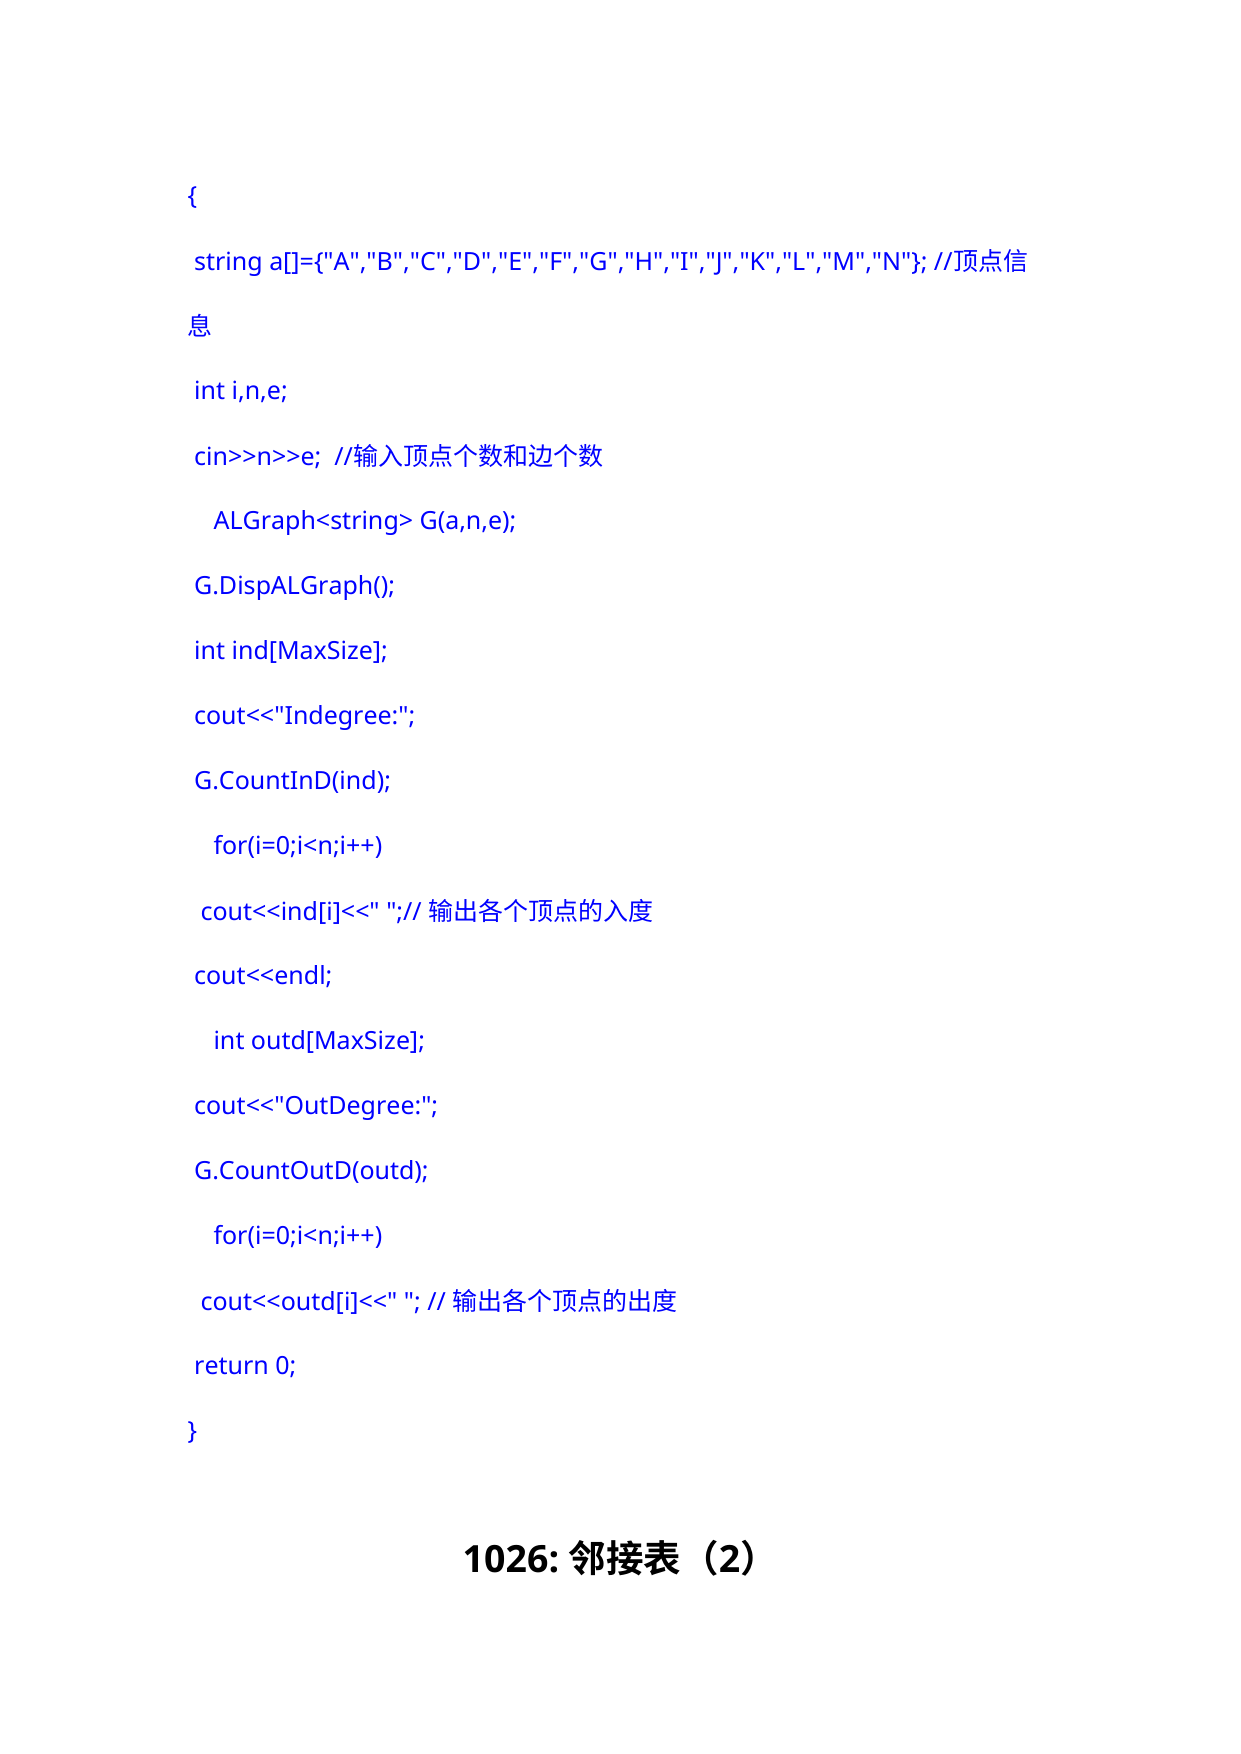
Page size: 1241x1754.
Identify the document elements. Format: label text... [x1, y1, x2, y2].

text G.CountInD(ind); [187, 747, 1053, 812]
text cout<<ind[i]<<" ";// 输出各个顶点的入度 [187, 877, 1053, 942]
text int ind[MaxSize]; [187, 617, 1053, 682]
text } [187, 1397, 1053, 1462]
text return 0; [187, 1332, 1053, 1397]
text { [187, 162, 1053, 227]
text string a[]={"A","B","C","D","E","F","G","H","I","J","K","L","M","N"}; //顶点信息 [187, 227, 1053, 357]
text G.DispALGraph(); [187, 552, 1053, 617]
text cout<<endl; [187, 942, 1053, 1007]
text cout<<"OutDegree:"; [187, 1072, 1053, 1137]
text cin>>n>>e; //输入顶点个数和边个数 [187, 422, 1053, 487]
text int outd[MaxSize]; [187, 1007, 1053, 1072]
text cout<<outd[i]<<" "; // 输出各个顶点的出度 [187, 1267, 1053, 1332]
text int i,n,e; [187, 357, 1053, 422]
text cout<<"Indegree:"; [187, 682, 1053, 747]
text 1026: 邻接表（2） [187, 1524, 1053, 1589]
text for(i=0;i<n;i++) [187, 1202, 1053, 1267]
text G.CountOutD(outd); [187, 1137, 1053, 1202]
text for(i=0;i<n;i++) [187, 812, 1053, 877]
text ALGraph<string> G(a,n,e); [187, 487, 1053, 552]
